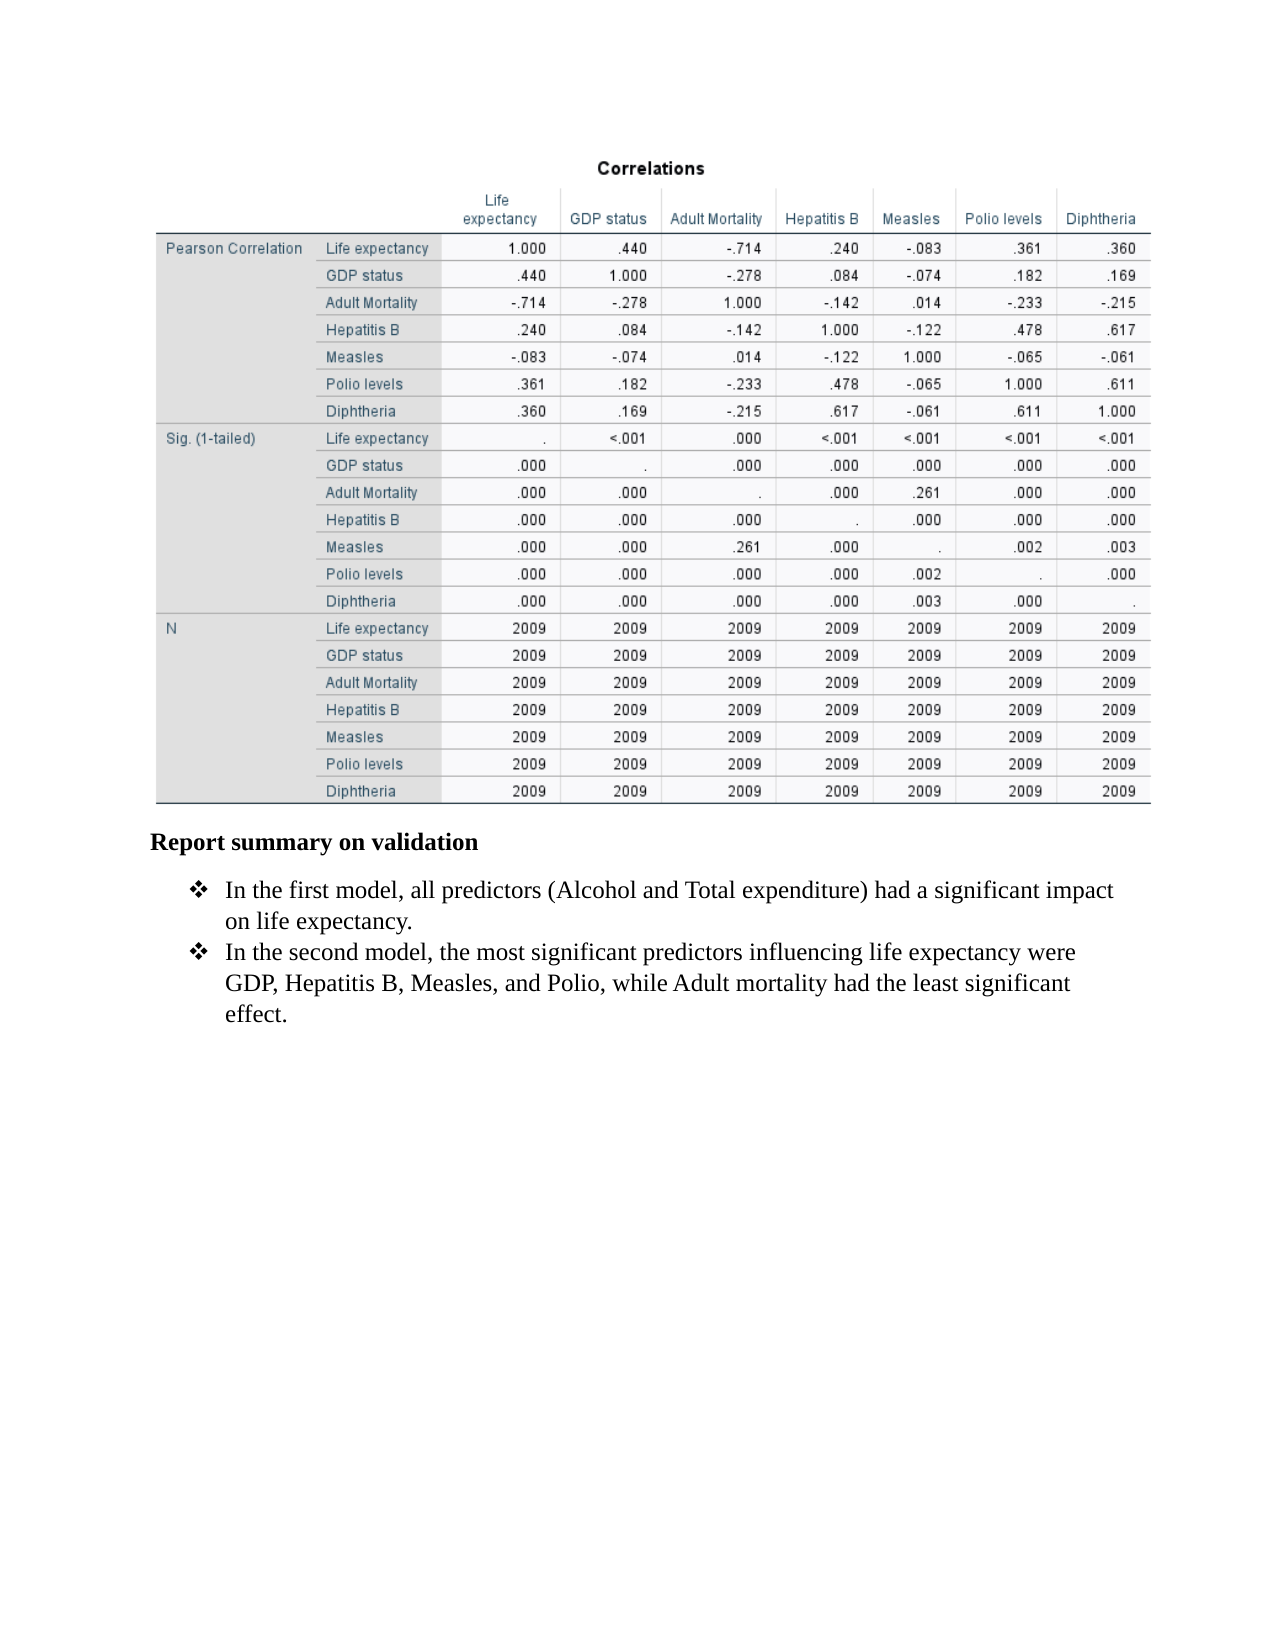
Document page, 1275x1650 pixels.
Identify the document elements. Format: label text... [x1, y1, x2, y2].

text Report summary on validation [150, 827, 1125, 856]
list In the first model, all predictors (Alcohol and Total expenditure) had a significant impact on life expectancy. [187, 875, 1125, 935]
list In the second model, the most significant predictors influencing life expectancy were GDP, Hepatitis B, Measles, and Polio, while Adult mortality had the least significant effect. [187, 937, 1125, 1028]
picture [150, 150, 1156, 809]
